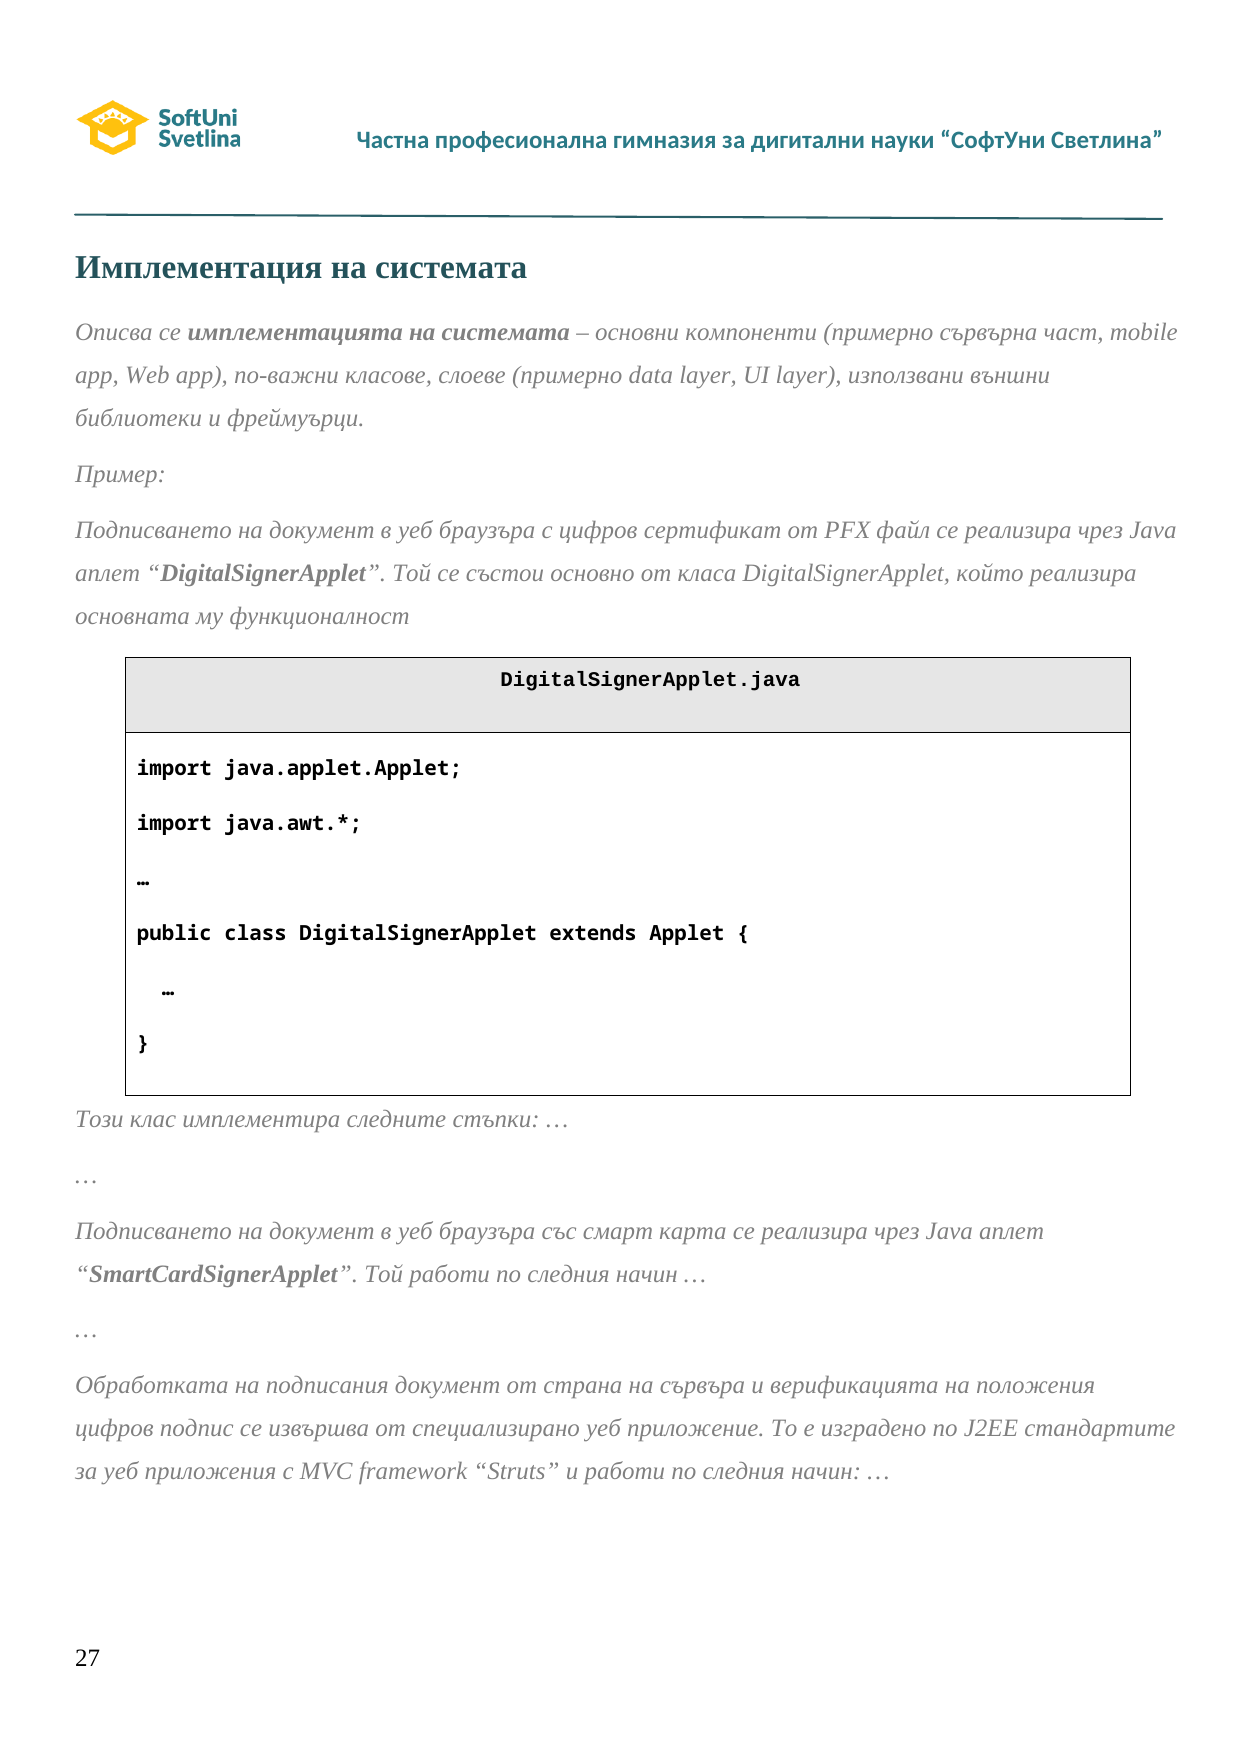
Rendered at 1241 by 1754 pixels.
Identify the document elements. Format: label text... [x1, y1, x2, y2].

text Обработката на подписания документ от страна на сървъра и верификацията на положения цифров подпис се извършва от специализирано уеб приложение. То е изградено по J2EE стандартите за уеб приложения с MVC framework “Struts” и работи по следния начин: … [75, 1370, 1181, 1485]
text Този клас имплементира следните стъпки: … [75, 1104, 1181, 1133]
table_cell import java.applet.Applet; import java.awt.*; … public class DigitalSignerApplet extends Applet { … } [126, 733, 1130, 1095]
text Подписването на документ в уеб браузъра с цифров сертификат от PFX файл се реализира чрез Java аплет “DigitalSignerApplet”. Той се състои основно от класа DigitalSignerApplet, който реализира основната му функционалност [75, 515, 1181, 630]
text … [75, 1314, 1181, 1343]
table_header DigitalSignerApplet.java [126, 658, 1130, 732]
subtitle Имплементация на системата [75, 247, 1181, 286]
picture [75, 100, 240, 155]
text Описва се имплементацията на системата – основни компоненти (примерно сървърна част, mobile app, Web app), по-важни класове, слоеве (примерно data layer, UI layer), използвани външни библиотеки и фреймуърци. [75, 317, 1181, 432]
text Подписването на документ в уеб браузъра със смарт карта се реализира чрез Java аплет “SmartCardSignerApplet”. Той работи по следния начин … [75, 1216, 1181, 1288]
text Пример: [75, 459, 1181, 488]
text … [75, 1160, 1181, 1189]
